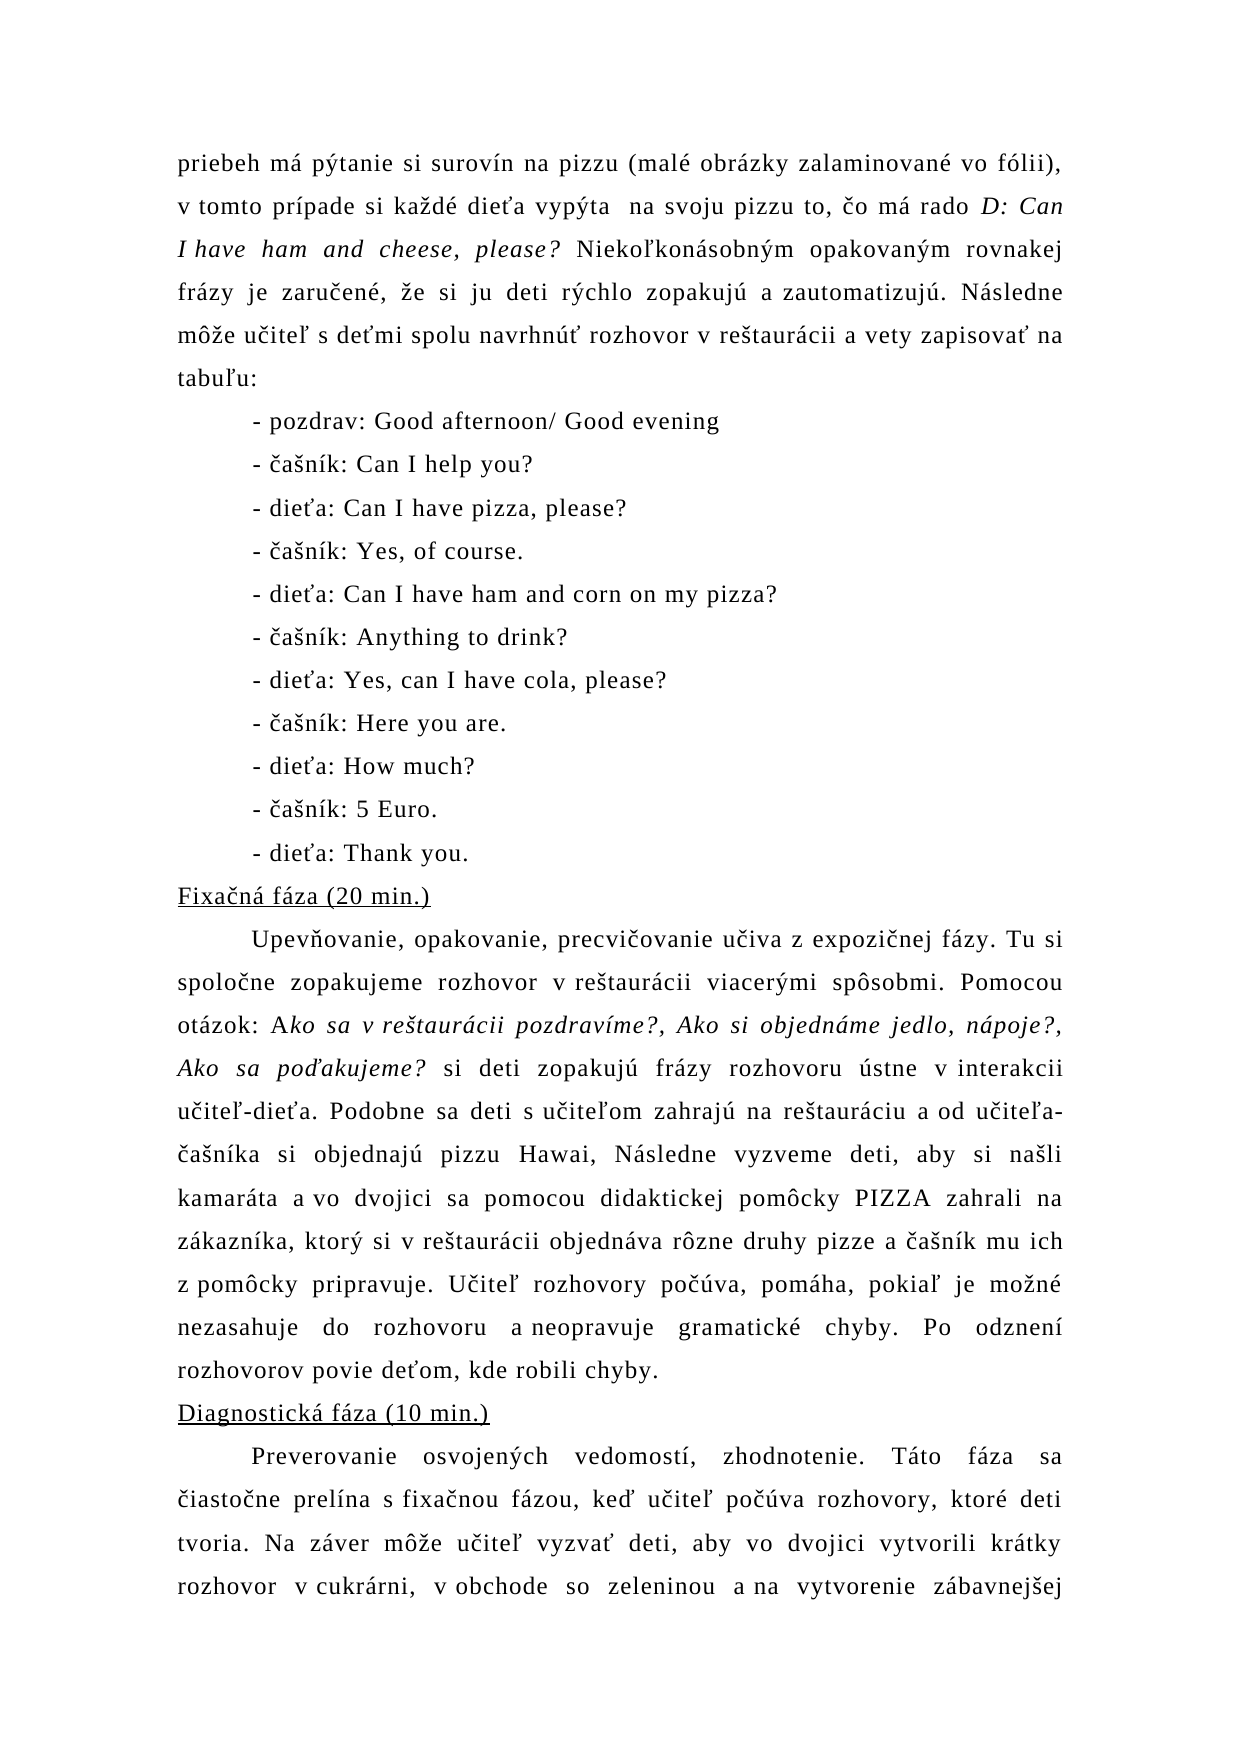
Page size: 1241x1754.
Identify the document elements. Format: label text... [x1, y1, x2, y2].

text Fixačná fáza (20 min.) [177, 881, 1063, 909]
list - čašník: Yes, of course. [252, 536, 1063, 564]
list - dieťa: Can I have pizza, please? [252, 493, 1063, 521]
list - dieťa: Thank you. [252, 838, 1063, 866]
text Upevňovanie, opakovanie, precvičovanie učiva z expozičnej fázy. Tu si spoločne zopakujeme rozhovor v reštaurácii viacerými spôsobmi. Pomocou otázok: Ako sa v reštaurácii pozdravíme?, Ako si objednáme jedlo, nápoje?, Ako sa poďakujeme? si deti zopakujú frázy rozhovoru ústne v interakcii učiteľ-dieťa. Podobne sa deti s učiteľom zahrajú na reštauráciu a od učiteľa-čašníka si objednajú pizzu Hawai, Následne vyzveme deti, aby si našli kamaráta a vo dvojici sa pomocou didaktickej pomôcky PIZZA zahrali na zákazníka, ktorý si v reštaurácii objednáva rôzne druhy pizze a čašník mu ich z pomôcky pripravuje. Učiteľ rozhovory počúva, pomáha, pokiaľ je možné nezasahuje do rozhovoru a neopravuje gramatické chyby. Po odznení rozhovorov povie deťom, kde robili chyby. [177, 924, 1063, 1384]
list - čašník: 5 Euro. [252, 794, 1063, 823]
list - čašník: Anything to drink? [252, 622, 1063, 651]
list - čašník: Can I help you? [252, 449, 1063, 478]
list - dieťa: Yes, can I have cola, please? [252, 665, 1063, 694]
list - pozdrav: Good afternoon/ Good evening [252, 406, 1063, 435]
list - čašník: Here you are. [252, 708, 1063, 737]
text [177, 148, 1063, 392]
list - dieťa: How much? [252, 751, 1063, 780]
list - dieťa: Can I have ham and corn on my pizza? [252, 579, 1063, 608]
text Diagnostická fáza (10 min.) [177, 1398, 1063, 1427]
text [177, 1441, 1063, 1599]
